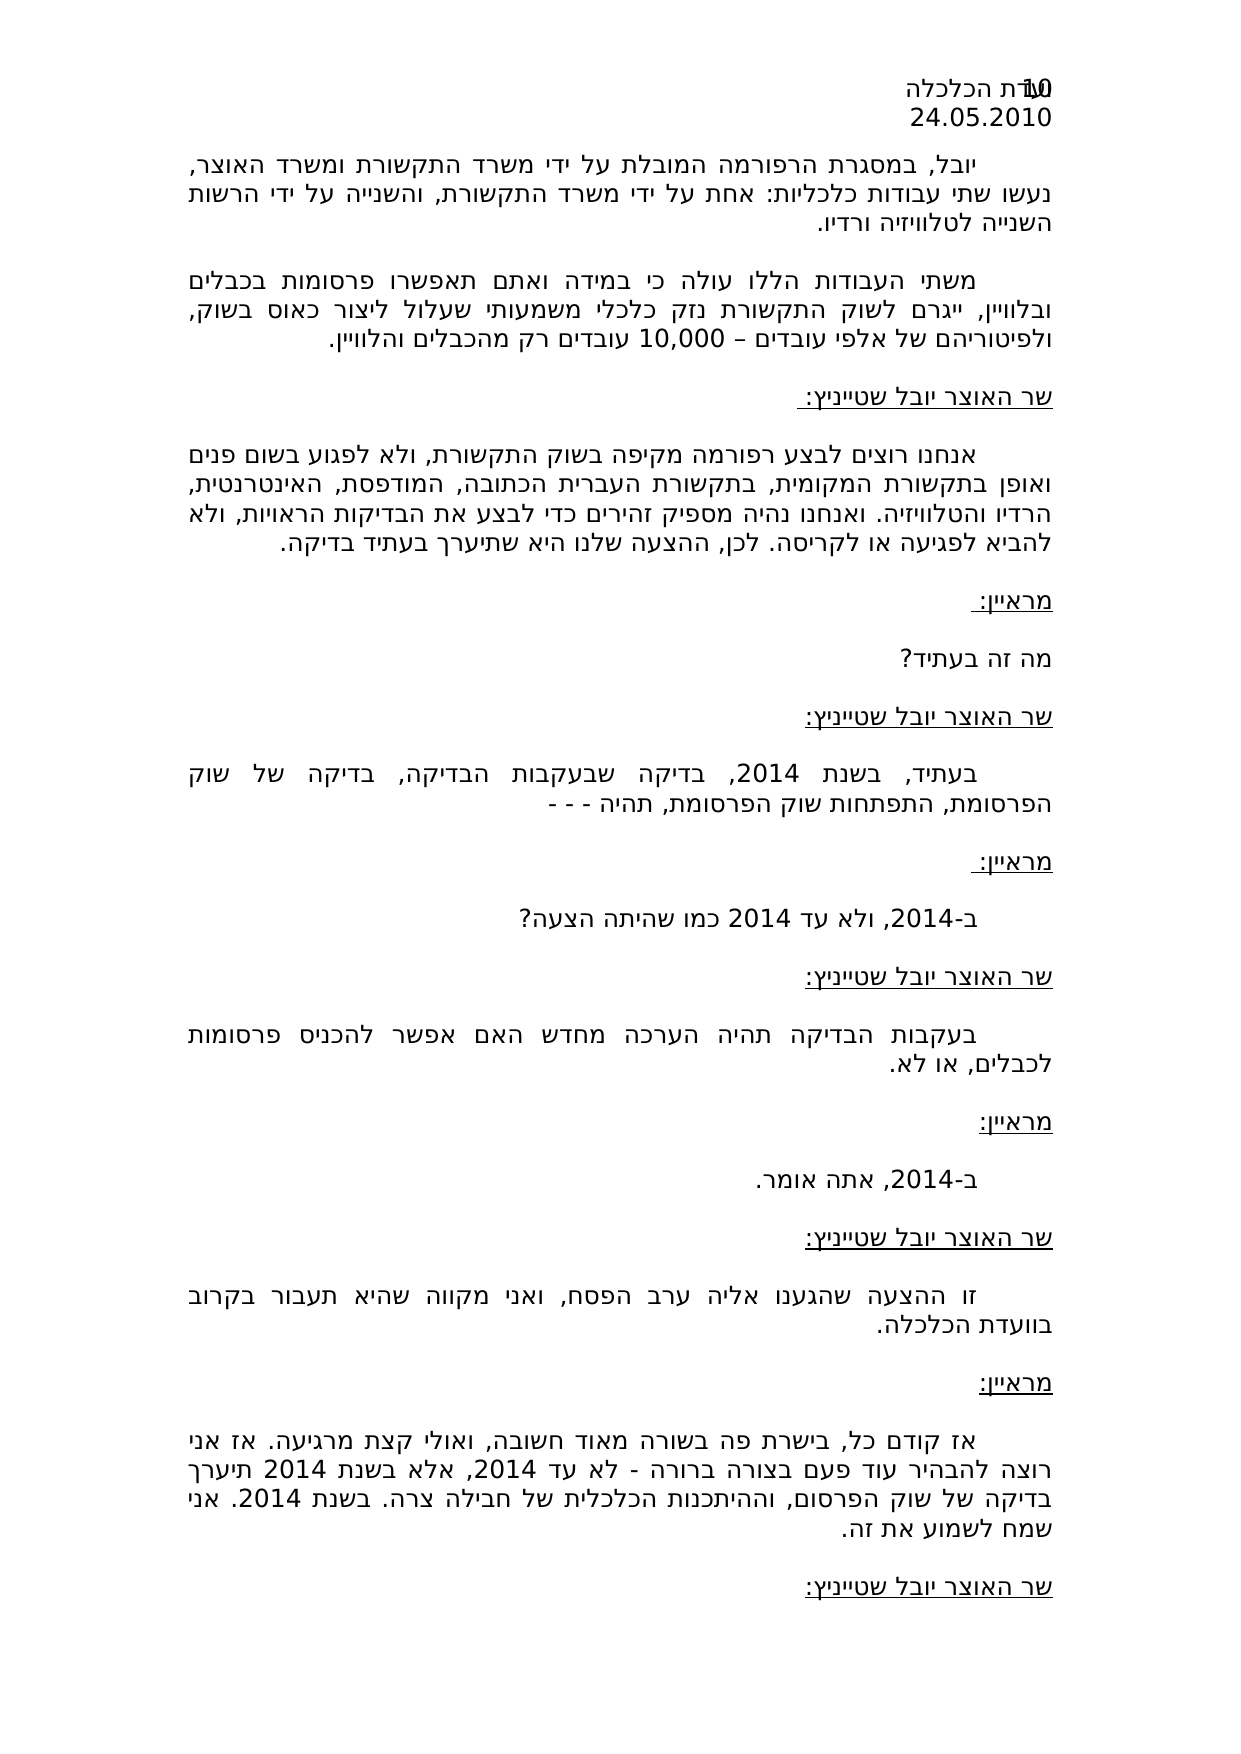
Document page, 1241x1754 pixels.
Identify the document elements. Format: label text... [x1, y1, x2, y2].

text בעתיד, בשנת 2014, בדיקה שבעקבות הבדיקה, בדיקה של שוק הפרסומת, התפתחות שוק הפרסומת, תהיה - - - [187, 759, 1053, 818]
text שר האוצר יובל שטייניץ: [187, 1223, 1053, 1252]
text משתי העבודות הללו עולה כי במידה ואתם תאפשרו פרסומות בכבלים ובלוויין, ייגרם לשוק התקשורת נזק כלכלי משמעותי שעלול ליצור כאוס בשוק, ולפיטוריהם של אלפי עובדים – 10,000 עובדים רק מהכבלים והלוויין. [187, 266, 1053, 354]
text אז קודם כל, בישרת פה בשורה מאוד חשובה, ואולי קצת מרגיעה. אז אני רוצה להבהיר עוד פעם בצורה ברורה - לא עד 2014, אלא בשנת 2014 תיערך בדיקה של שוק הפרסום, וההיתכנות הכלכלית של חבילה צרה. בשנת 2014. אני שמח לשמוע את זה. [187, 1426, 1053, 1543]
text אנחנו רוצים לבצע רפורמה מקיפה בשוק התקשורת, ולא לפגוע בשום פנים ואופן בתקשורת המקומית, בתקשורת העברית הכתובה, המודפסת, האינטרנטית, הרדיו והטלוויזיה. ואנחנו נהיה מספיק זהירים כדי לבצע את הבדיקות הראויות, ולא להביא לפגיעה או לקריסה. לכן, ההצעה שלנו היא שתיערך בעתיד בדיקה. [187, 440, 1053, 557]
text מראיין: [187, 847, 1053, 876]
text שר האוצר יובל שטייניץ: [187, 1572, 1053, 1601]
text מראיין: [187, 1107, 1053, 1137]
text זו ההצעה שהגענו אליה ערב הפסח, ואני מקווה שהיא תעבור בקרוב בוועדת הכלכלה. [187, 1281, 1053, 1339]
text מה זה בעתיד? [187, 644, 1053, 673]
text ב-2014, ולא עד 2014 כמו שהיתה הצעה? [187, 904, 1053, 934]
text מראיין: [187, 1368, 1053, 1397]
text מראיין: [187, 586, 1053, 615]
text ב-2014, אתה אומר. [187, 1165, 1053, 1194]
text יובל, במסגרת הרפורמה המובלת על ידי משרד התקשורת ומשרד האוצר, נעשו שתי עבודות כלכליות: אחת על ידי משרד התקשורת, והשנייה על ידי הרשות השנייה לטלוויזיה ורדיו. [187, 150, 1053, 237]
text בעקבות הבדיקה תהיה הערכה מחדש האם אפשר להכניס פרסומות לכבלים, או לא. [187, 1020, 1053, 1079]
text שר האוצר יובל שטייניץ: [187, 702, 1053, 731]
text שר האוצר יובל שטייניץ: [187, 962, 1053, 992]
text שר האוצר יובל שטייניץ: [187, 382, 1053, 412]
